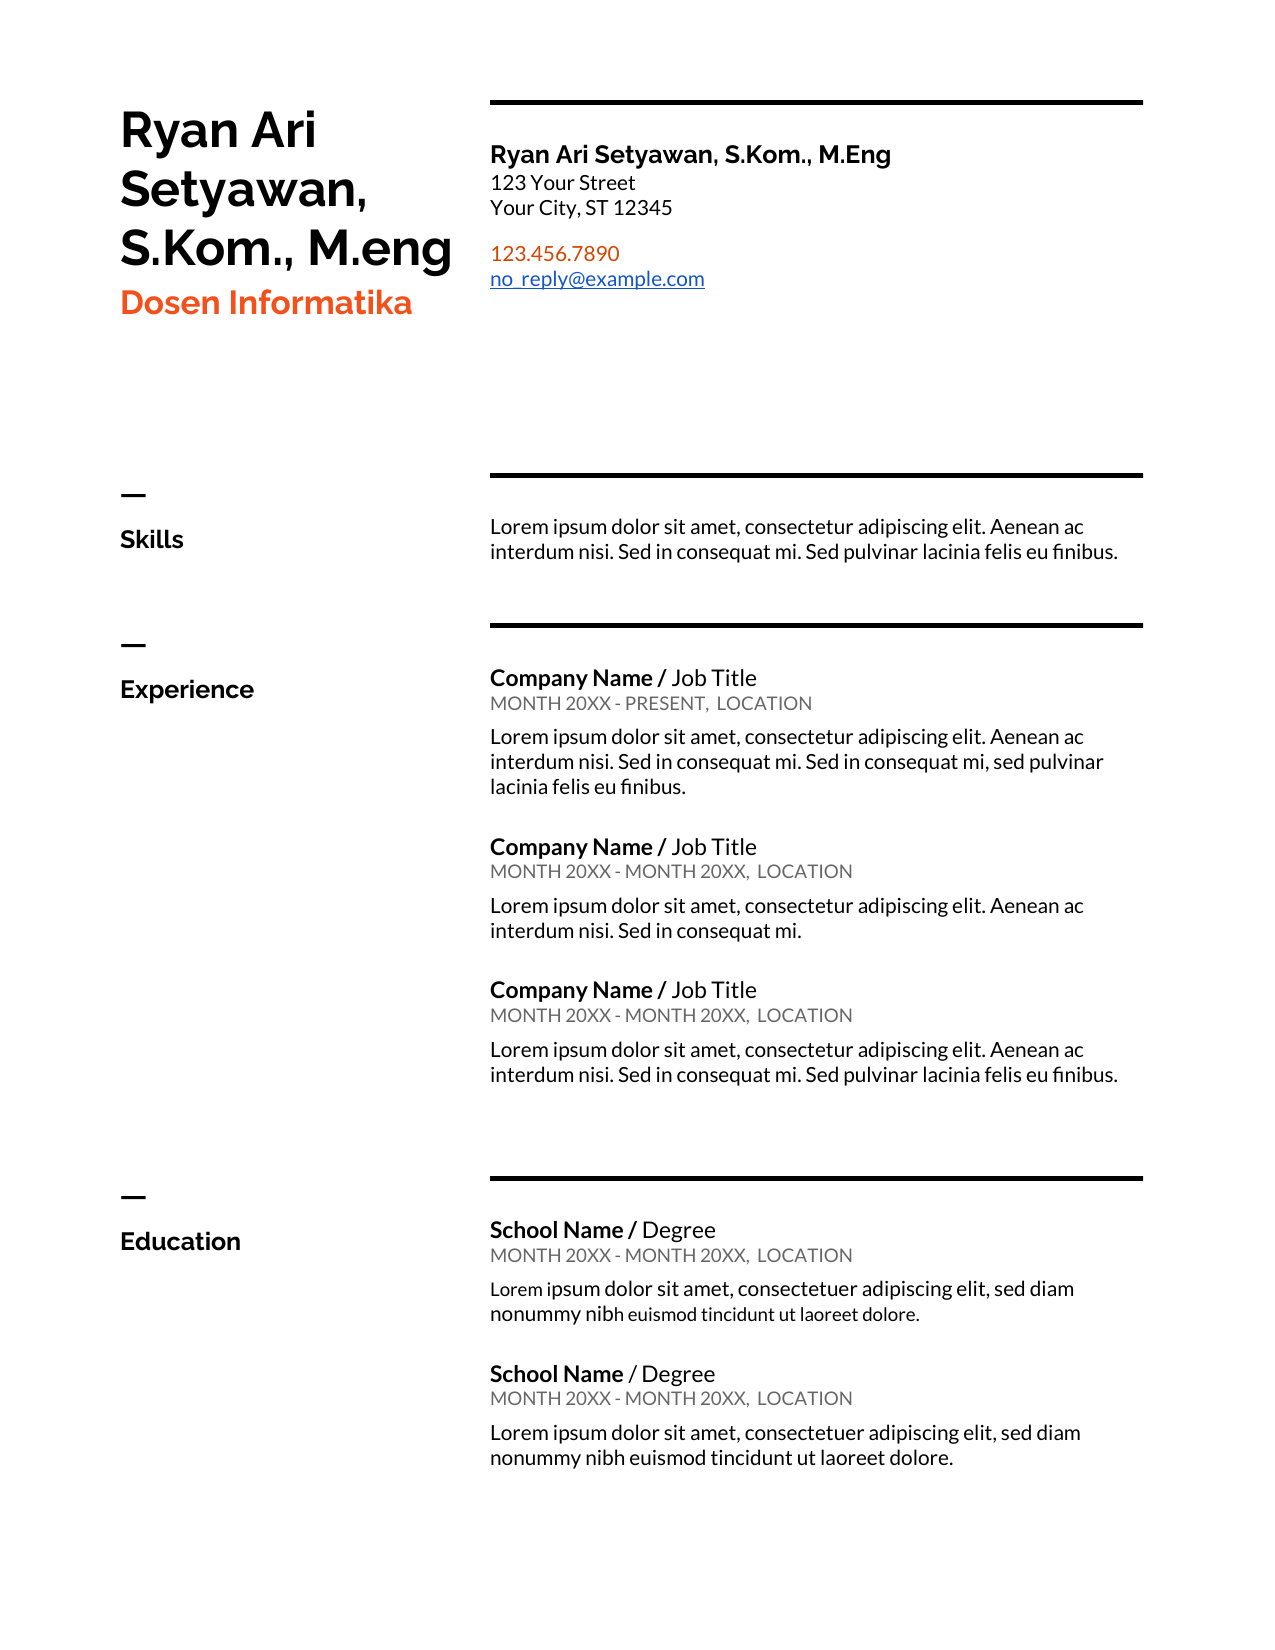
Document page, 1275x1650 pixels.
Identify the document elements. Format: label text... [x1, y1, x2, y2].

table_cell ㅡ Experience [113, 614, 479, 1166]
table_cell School Name / Degree MONTH 20XX - MONTH 20XX, LOCATION Lorem ipsum dolor sit amet, consectetuer adipiscing elit, sed diam nonummy nibh euismod tincidunt ut laoreet dolore. School Name / Degree MONTH 20XX - MONTH 20XX, LOCATION Lorem ipsum dolor sit amet, consectetuer adipiscing elit, sed diam nonummy nibh euismod tincidunt ut laoreet dolore. [480, 1166, 1162, 1545]
table_header Ryan Ari Setyawan, S.Kom., M.eng Dosen Informatika [113, 90, 479, 463]
table_cell ㅡ Skills [113, 464, 479, 613]
table_cell Company Name / Job Title MONTH 20XX - PRESENT, LOCATION Lorem ipsum dolor sit amet, consectetur adipiscing elit. Aenean ac interdum nisi. Sed in consequat mi. Sed in consequat mi, sed pulvinar lacinia felis eu finibus. Company Name / Job Title MONTH 20XX - MONTH 20XX, LOCATION Lorem ipsum dolor sit amet, consectetur adipiscing elit. Aenean ac interdum nisi. Sed in consequat mi. Company Name / Job Title MONTH 20XX - MONTH 20XX, LOCATION Lorem ipsum dolor sit amet, consectetur adipiscing elit. Aenean ac interdum nisi. Sed in consequat mi. Sed pulvinar lacinia felis eu finibus. [480, 614, 1162, 1166]
picture [490, 100, 1144, 105]
picture [490, 623, 1144, 628]
picture [490, 473, 1144, 478]
picture [490, 1176, 1144, 1181]
table_header Ryan Ari Setyawan, S.Kom., M.Eng 123 Your Street Your City, ST 12345 123.456.7890 no_reply@example.com [480, 90, 1162, 463]
table_cell Lorem ipsum dolor sit amet, consectetur adipiscing elit. Aenean ac interdum nisi. Sed in consequat mi. Sed pulvinar lacinia felis eu finibus. [480, 464, 1162, 613]
table_cell ㅡ Education [113, 1166, 479, 1545]
